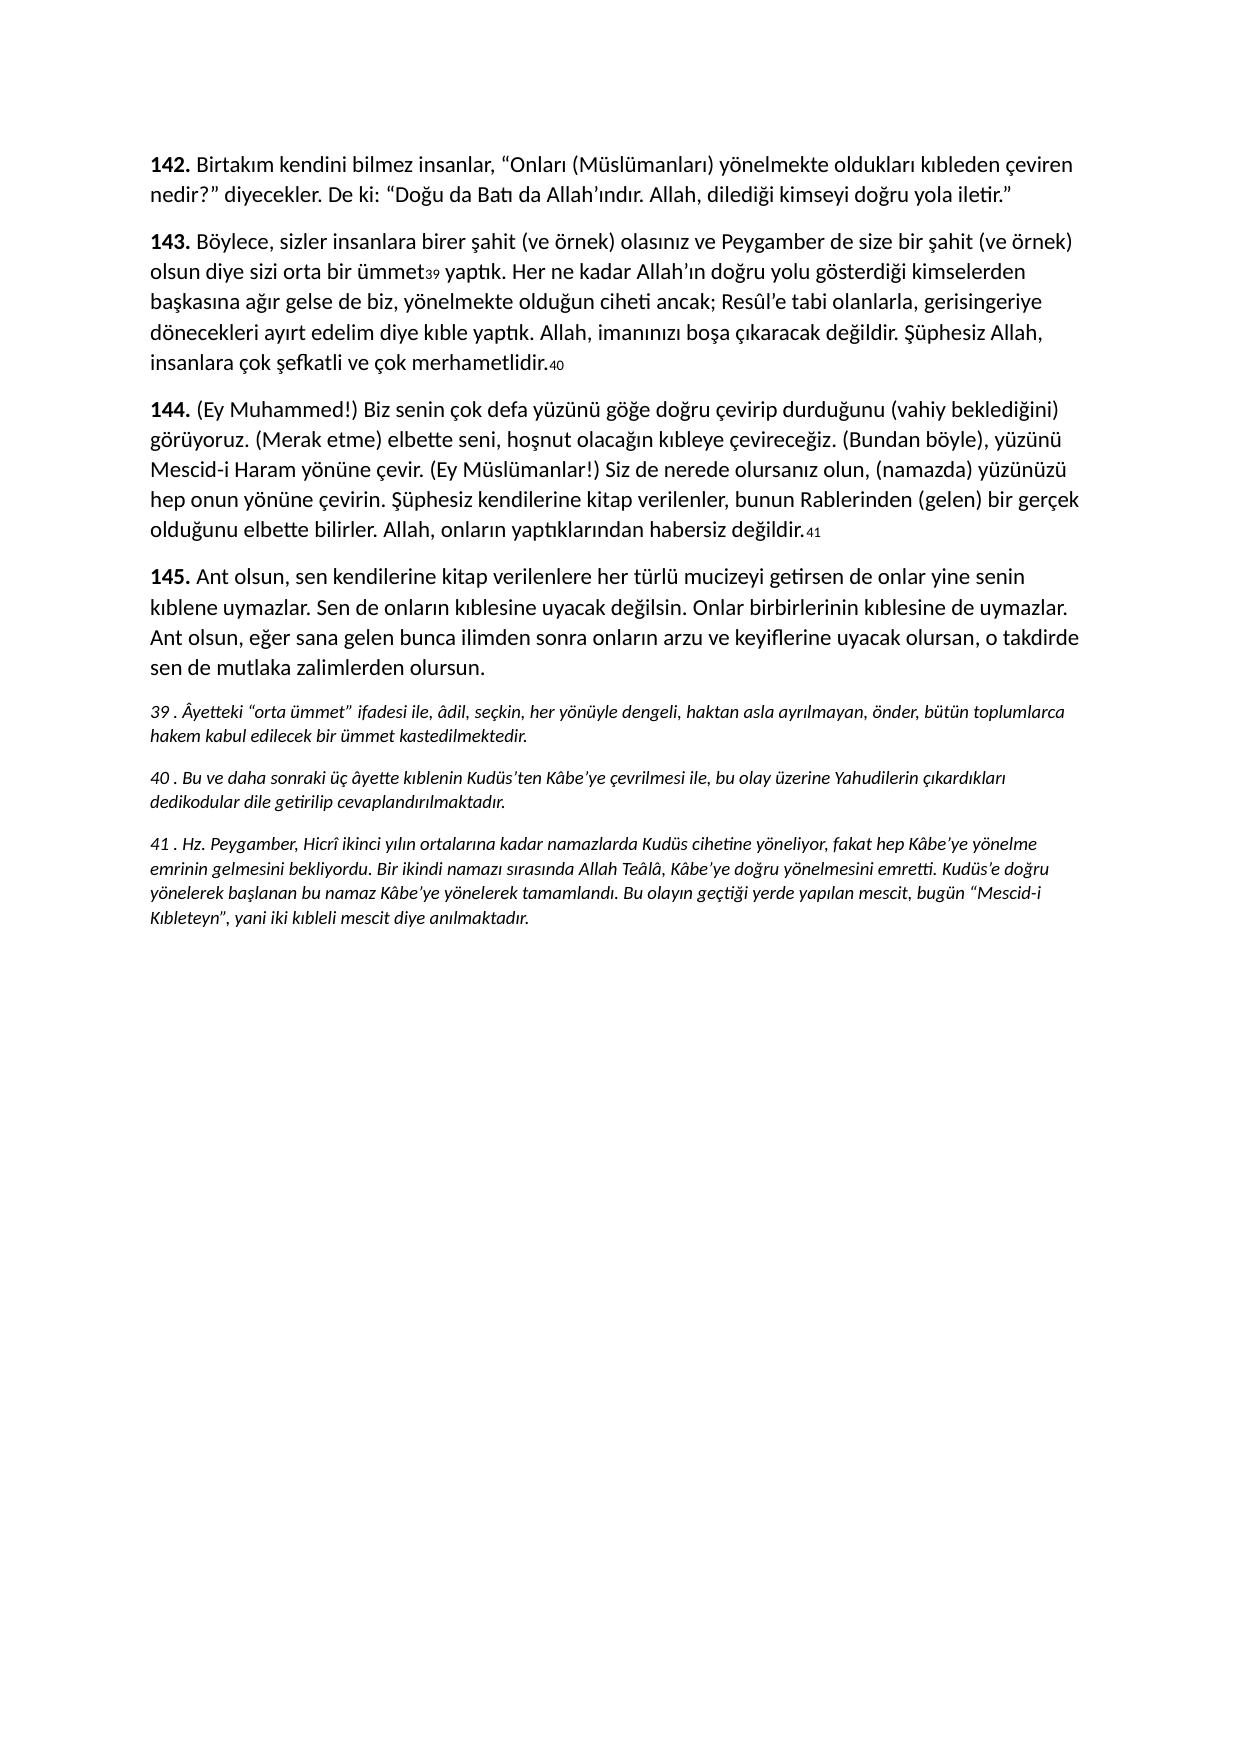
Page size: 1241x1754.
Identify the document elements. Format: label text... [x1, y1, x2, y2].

text 39 . Âyetteki “orta ümmet” ifadesi ile, âdil, seçkin, her yönüyle dengeli, haktan asla ayrılmayan, önder, bütün toplumlarca hakem kabul edilecek bir ümmet kastedilmektedir. [150, 700, 1090, 748]
text 145. Ant olsun, sen kendilerine kitap verilenlere her türlü mucizeyi getirsen de onlar yine senin kıblene uymazlar. Sen de onların kıblesine uyacak değilsin. Onlar birbirlerinin kıblesine de uymazlar. Ant olsun, eğer sana gelen bunca ilimden sonra onların arzu ve keyiflerine uyacak olursan, o takdirde sen de mutlaka zalimlerden olursun. [150, 562, 1090, 681]
text 41 . Hz. Peygamber, Hicrî ikinci yılın ortalarına kadar namazlarda Kudüs cihetine yöneliyor, fakat hep Kâbe’ye yönelme emrinin gelmesini bekliyordu. Bir ikindi namazı sırasında Allah Teâlâ, Kâbe’ye doğru yönelmesini emretti. Kudüs’e doğru yönelerek başlanan bu namaz Kâbe’ye yönelerek tamamlandı. Bu olayın geçtiği yerde yapılan mescit, bugün “Mescid-i Kıbleteyn”, yani iki kıbleli mescit diye anılmaktadır. [150, 832, 1090, 929]
text 40 . Bu ve daha sonraki üç âyette kıblenin Kudüs’ten Kâbe’ye çevrilmesi ile, bu olay üzerine Yahudilerin çıkardıkları dedikodular dile getirilip cevaplandırılmaktadır. [150, 766, 1090, 814]
text 144. (Ey Muhammed!) Biz senin çok defa yüzünü göğe doğru çevirip durduğunu (vahiy beklediğini) görüyoruz. (Merak etme) elbette seni, hoşnut olacağın kıbleye çevireceğiz. (Bundan böyle), yüzünü Mescid-i Haram yönüne çevir. (Ey Müslümanlar!) Siz de nerede olursanız olun, (namazda) yüzünüzü hep onun yönüne çevirin. Şüphesiz kendilerine kitap verilenler, bunun Rablerinden (gelen) bir gerçek olduğunu elbette bilirler. Allah, onların yaptıklarından habersiz değildir.41 [150, 395, 1090, 544]
text 143. Böylece, sizler insanlara birer şahit (ve örnek) olasınız ve Peygamber de size bir şahit (ve örnek) olsun diye sizi orta bir ümmet39 yaptık. Her ne kadar Allah’ın doğru yolu gösterdiği kimselerden başkasına ağır gelse de biz, yönelmekte olduğun ciheti ancak; Resûl’e tabi olanlarla, gerisingeriye dönecekleri ayırt edelim diye kıble yaptık. Allah, imanınızı boşa çıkaracak değildir. Şüphesiz Allah, insanlara çok şefkatli ve çok merhametlidir.40 [150, 227, 1090, 376]
text 142. Birtakım kendini bilmez insanlar, “Onları (Müslümanları) yönelmekte oldukları kıbleden çeviren nedir?” diyecekler. De ki: “Doğu da Batı da Allah’ındır. Allah, dilediği kimseyi doğru yola iletir.” [150, 150, 1090, 208]
